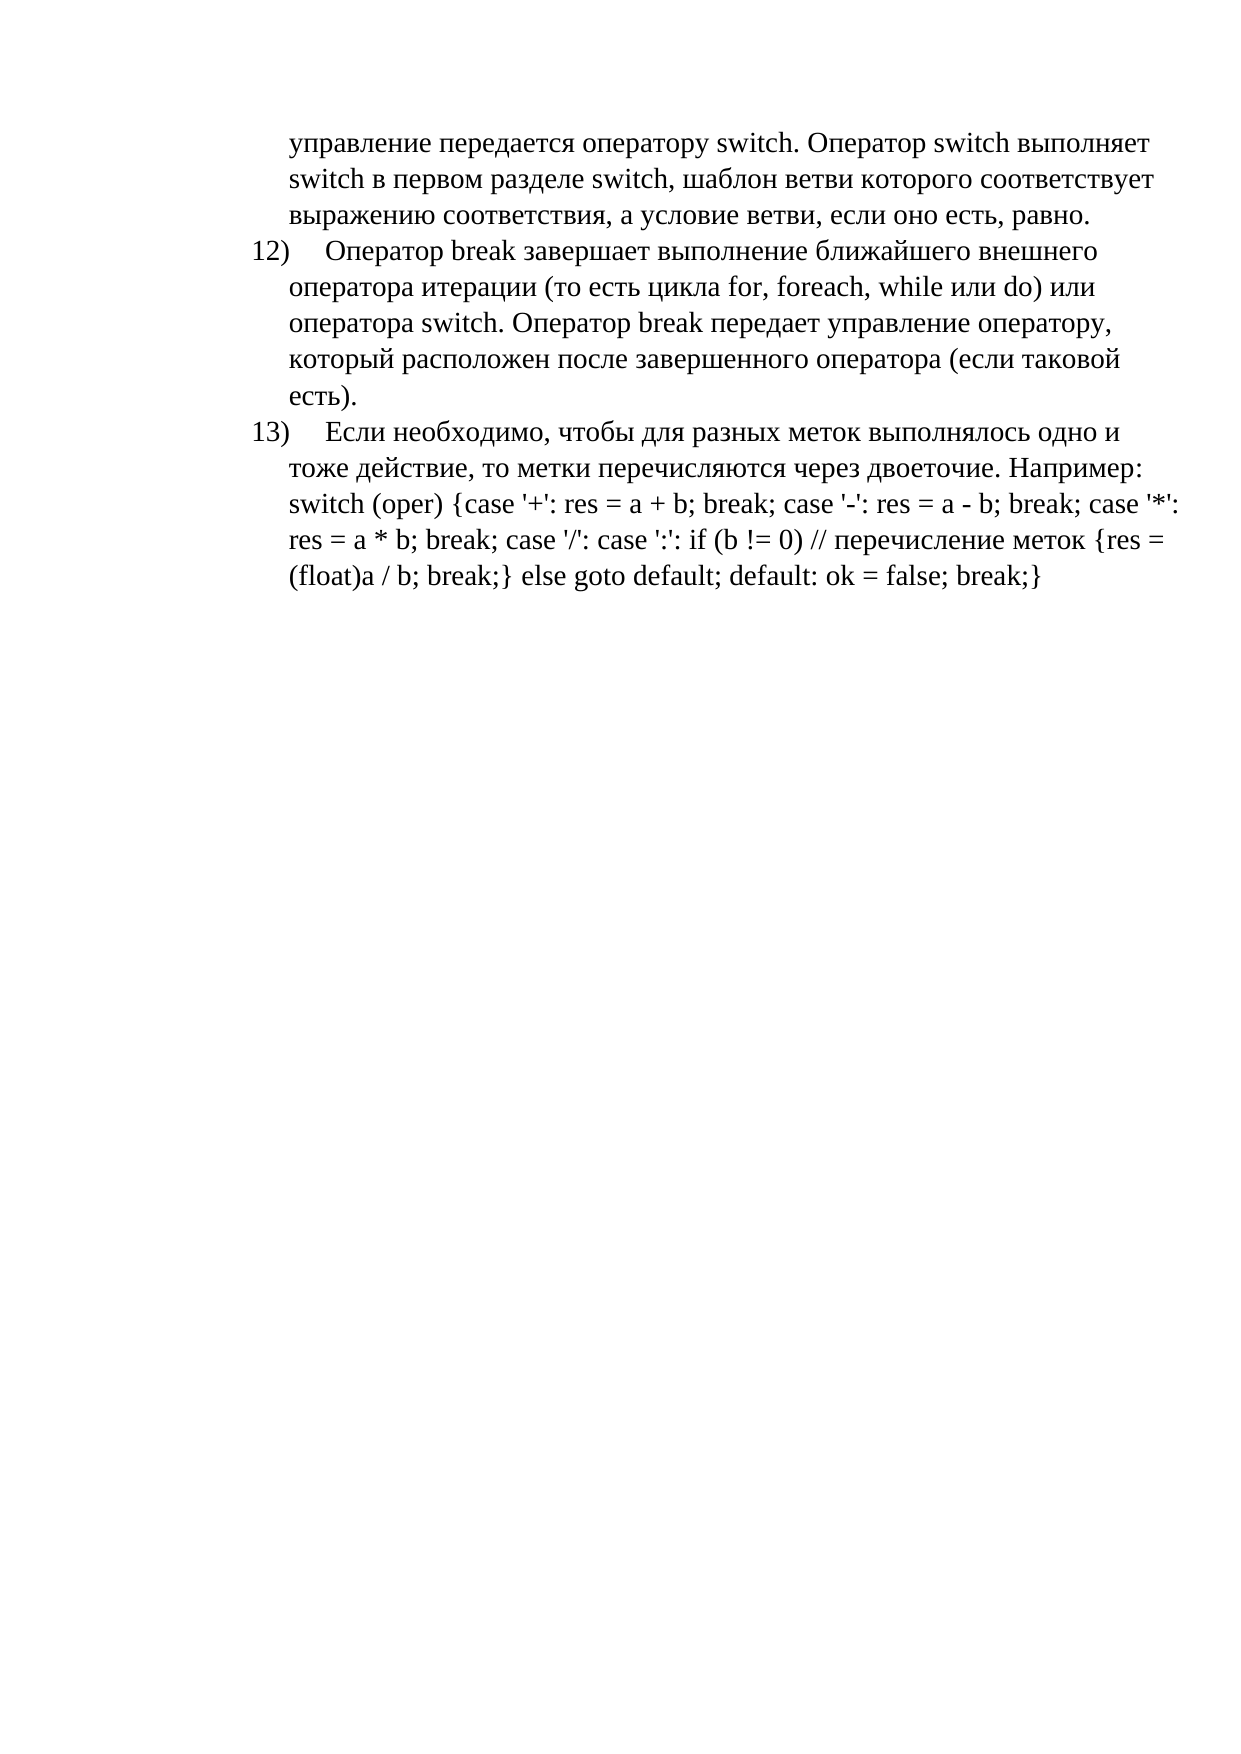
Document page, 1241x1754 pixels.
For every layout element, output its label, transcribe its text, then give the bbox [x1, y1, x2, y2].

list Если необходимо, чтобы для разных меток выполнялось одно и тоже действие, то метки перечисляются через двоеточие. Например: switch (oper) {case '+': res = a + b; break; case '-': res = a - b; break; case '*': res = a * b; break; case '/': case ':': if (b != 0) // перечисление меток {res = (float)a / b; break;} else goto default; default: ok = false; break;} [251, 414, 1181, 592]
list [251, 125, 1181, 231]
list Оператор break завершает выполнение ближайшего внешнего оператора итерации (то есть цикла for, foreach, while или do) или оператора switch. Оператор break передает управление оператору, который расположен после завершенного оператора (если таковой есть). [251, 233, 1181, 411]
